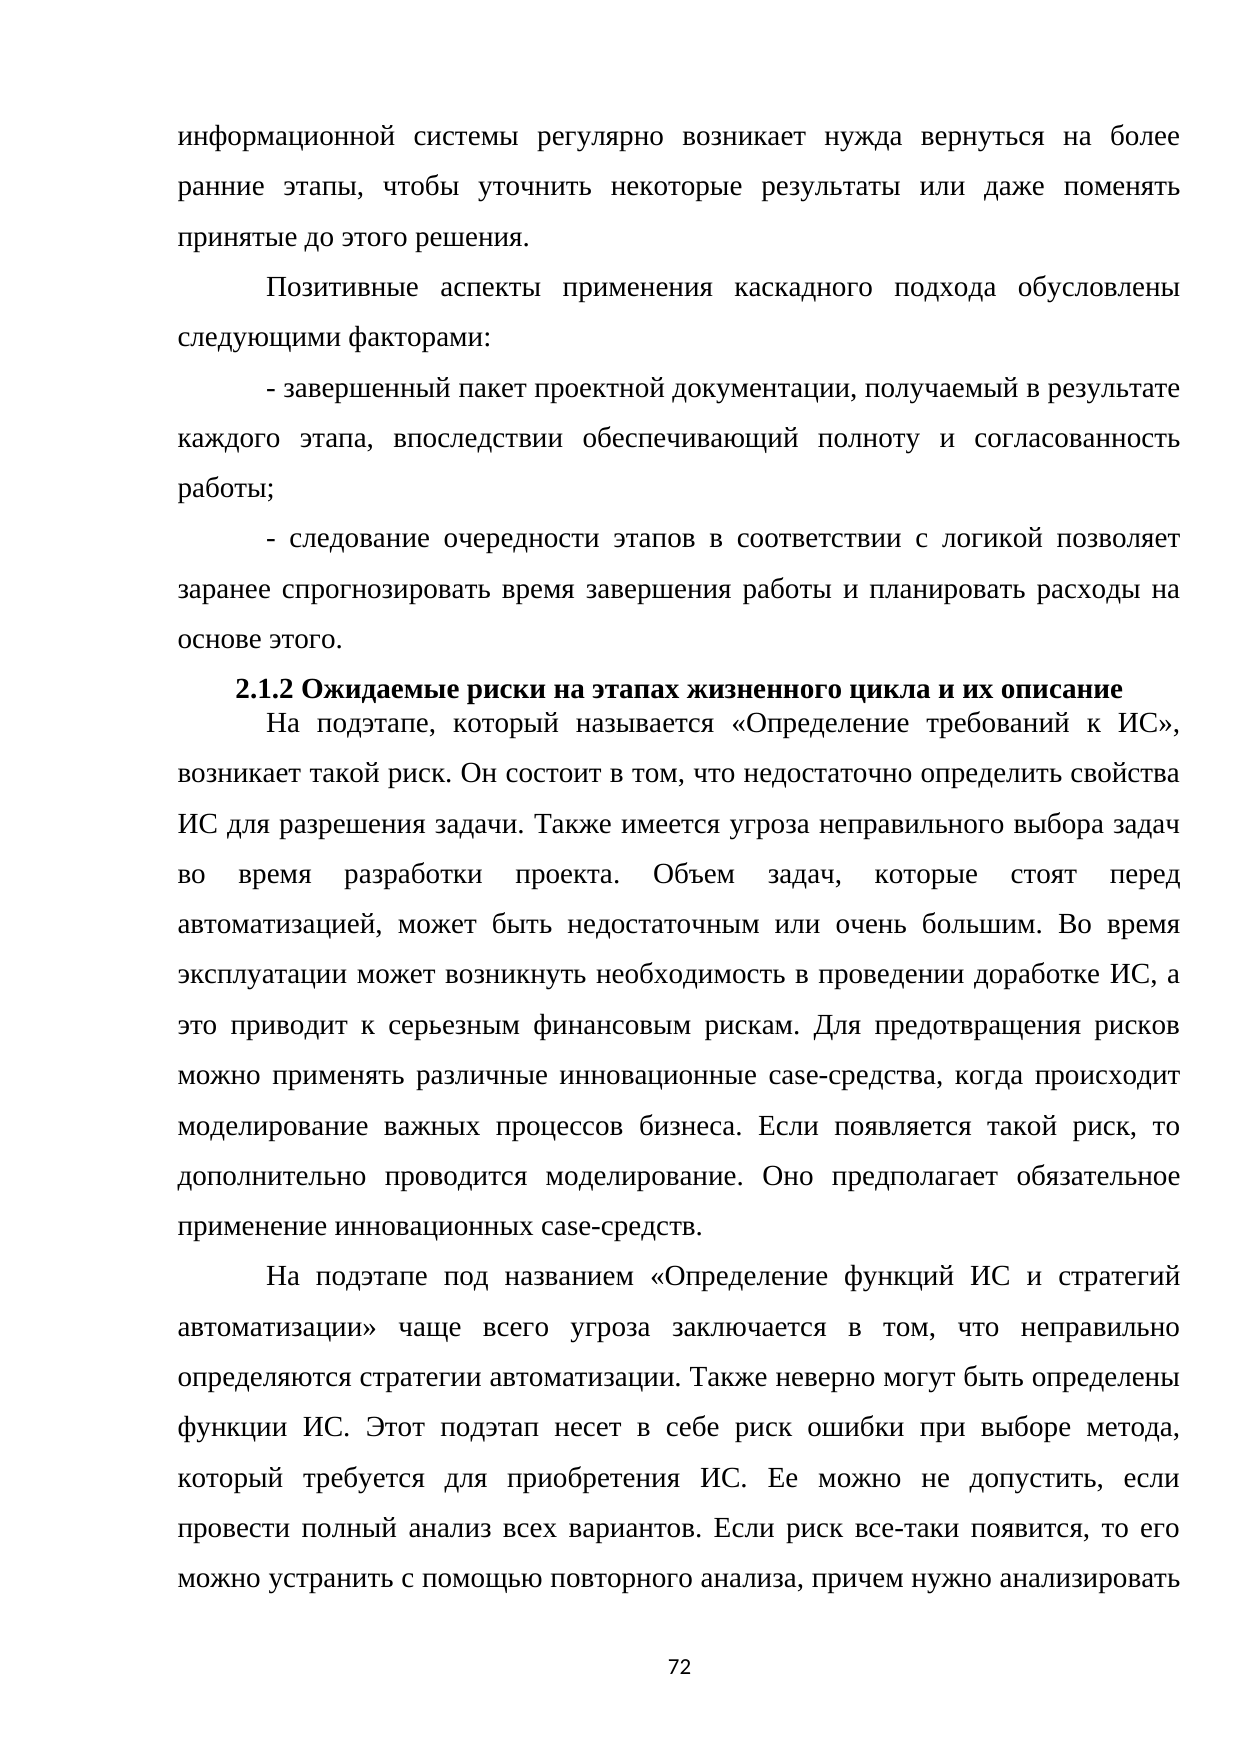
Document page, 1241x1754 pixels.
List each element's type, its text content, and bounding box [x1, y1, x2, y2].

text Позитивные аспекты применения каскадного подхода обусловлены следующими факторами: [177, 269, 1181, 353]
text 2.1.2 Ожидаемые риски на этапах жизненного цикла и их описание [177, 672, 1181, 705]
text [177, 1258, 1181, 1594]
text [177, 118, 1181, 252]
text - завершенный пакет проектной документации, получаемый в результате каждого этапа, впоследствии обеспечивающий полноту и согласованность работы; [177, 370, 1181, 504]
text На подэтапе, который называется «Определение требований к ИС», возникает такой риск. Он состоит в том, что недостаточно определить свойства ИС для разрешения задачи. Также имеется угроза неправильного выбора задач во время разработки проекта. Объем задач, которые стоят перед автоматизацией, может быть недостаточным или очень большим. Во время эксплуатации может возникнуть необходимость в проведении доработке ИС, а это приводит к серьезным финансовым рискам. Для предотвращения рисков можно применять различные инновационные case-средства, когда происходит моделирование важных процессов бизнеса. Если появляется такой риск, то дополнительно проводится моделирование. Оно предполагает обязательное применение инновационных case-средств. [177, 705, 1181, 1242]
text - следование очередности этапов в соответствии с логикой позволяет заранее спрогнозировать время завершения работы и планировать расходы на основе этого. [177, 521, 1181, 655]
